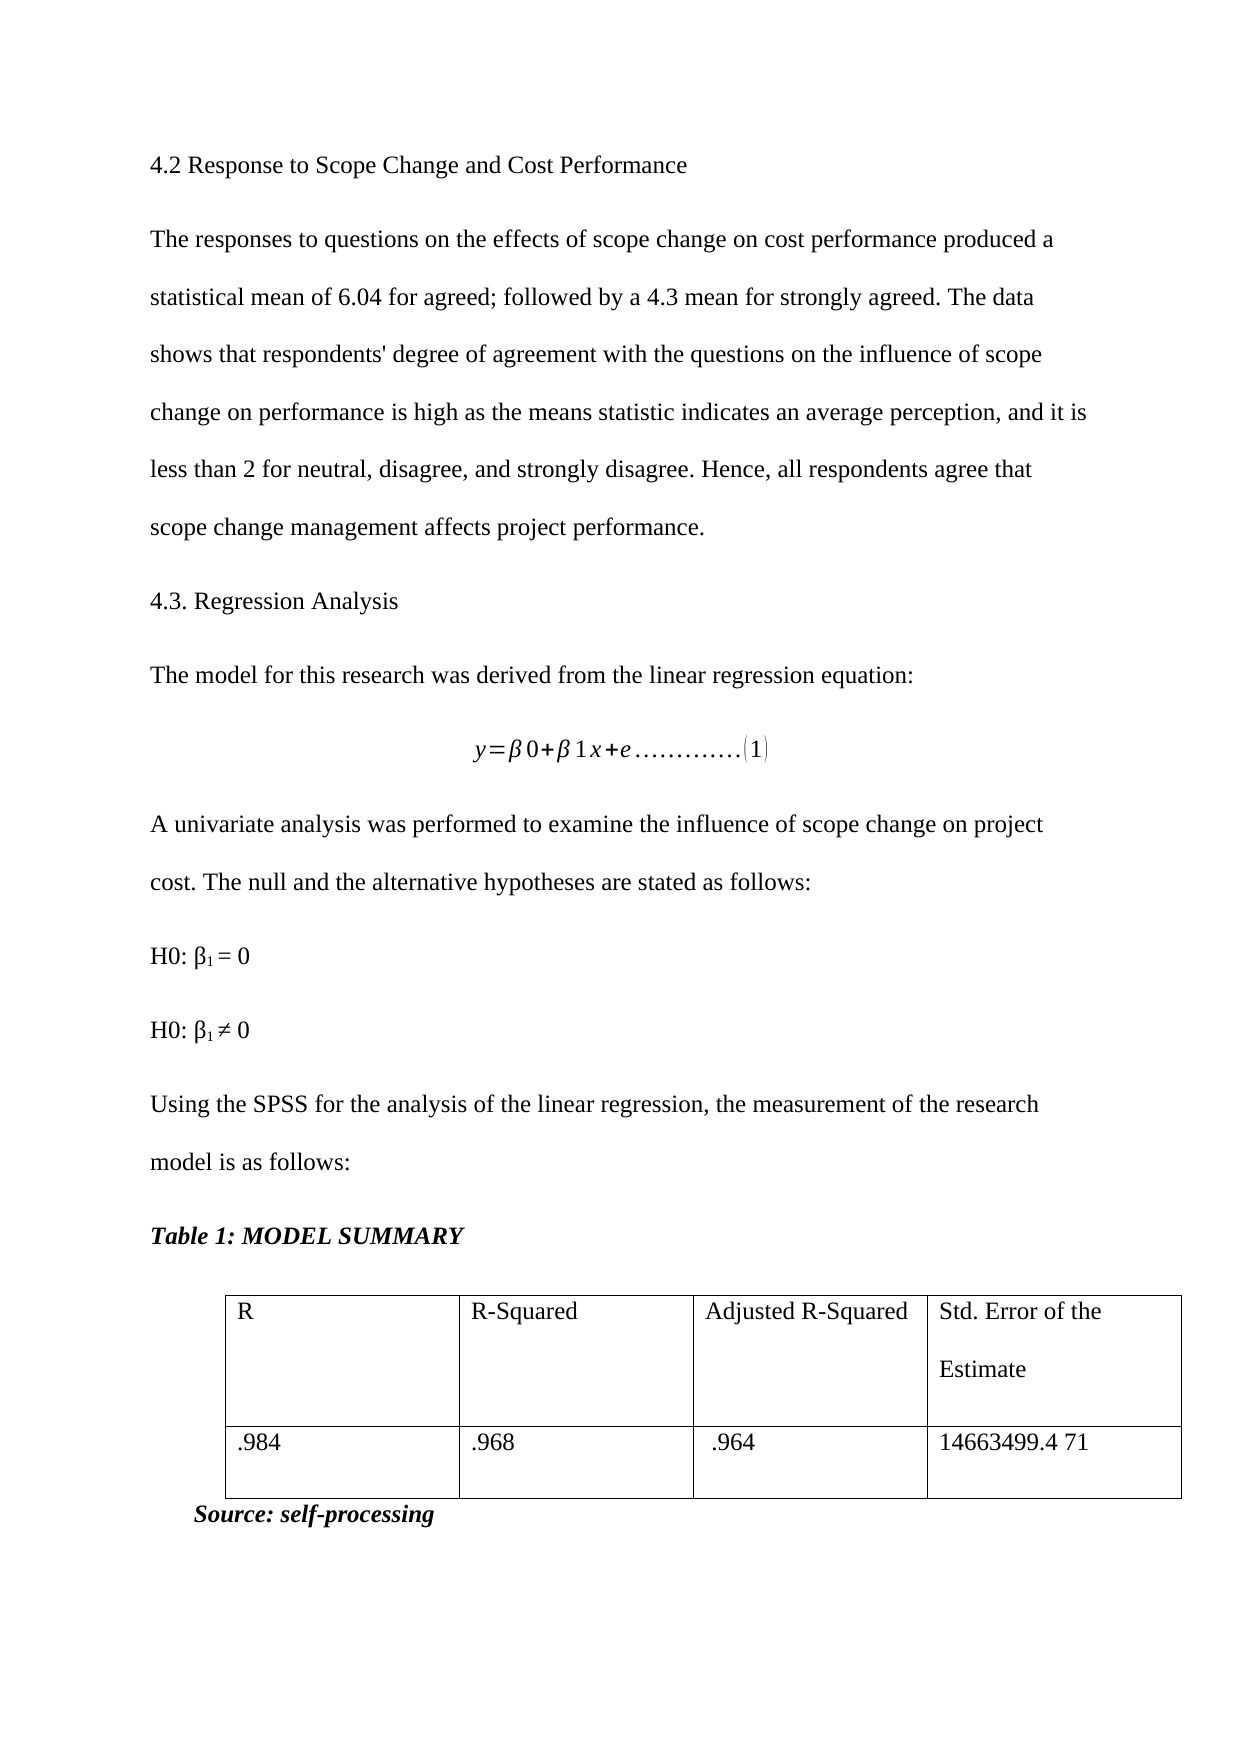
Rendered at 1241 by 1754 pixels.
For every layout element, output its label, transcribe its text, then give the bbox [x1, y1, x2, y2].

table_header R [226, 1296, 459, 1426]
text Using the SPSS for the analysis of the linear regression, the measurement of the research model is as follows: [150, 1089, 1090, 1176]
text H0: β1 = 0 [150, 941, 1090, 970]
text 4.2 Response to Scope Change and Cost Performance [150, 150, 1090, 179]
table_header R-Squared [460, 1296, 693, 1426]
text 4.3. Regression Analysis [150, 586, 1090, 614]
table_cell .984 [226, 1427, 459, 1498]
table_cell 14663499.4 71 [928, 1427, 1181, 1498]
table_header Std. Error of the Estimate [928, 1296, 1181, 1426]
text The responses to questions on the effects of scope change on cost performance produced a statistical mean of 6.04 for agreed; followed by a 4.3 mean for strongly agreed. The data shows that respondents' degree of agreement with the questions on the influence of scope change on performance is high as the means statistic indicates an average perception, and it is less than 2 for neutral, disagree, and strongly disagree. Hence, all respondents agree that scope change management affects project performance. [150, 224, 1090, 540]
table_header Adjusted R-Squared [694, 1296, 927, 1426]
text Table 1: MODEL SUMMARY [150, 1221, 1090, 1250]
table_cell .964 [694, 1427, 927, 1498]
text The model for this research was derived from the linear regression equation: [150, 660, 1090, 689]
text Source: self-processing [150, 1499, 1090, 1528]
text A univariate analysis was performed to examine the influence of scope change on project cost. The null and the alternative hypotheses are stated as follows: [150, 809, 1090, 896]
text H0: β1 ≠ 0 [150, 1015, 1090, 1044]
table_cell .968 [460, 1427, 693, 1498]
